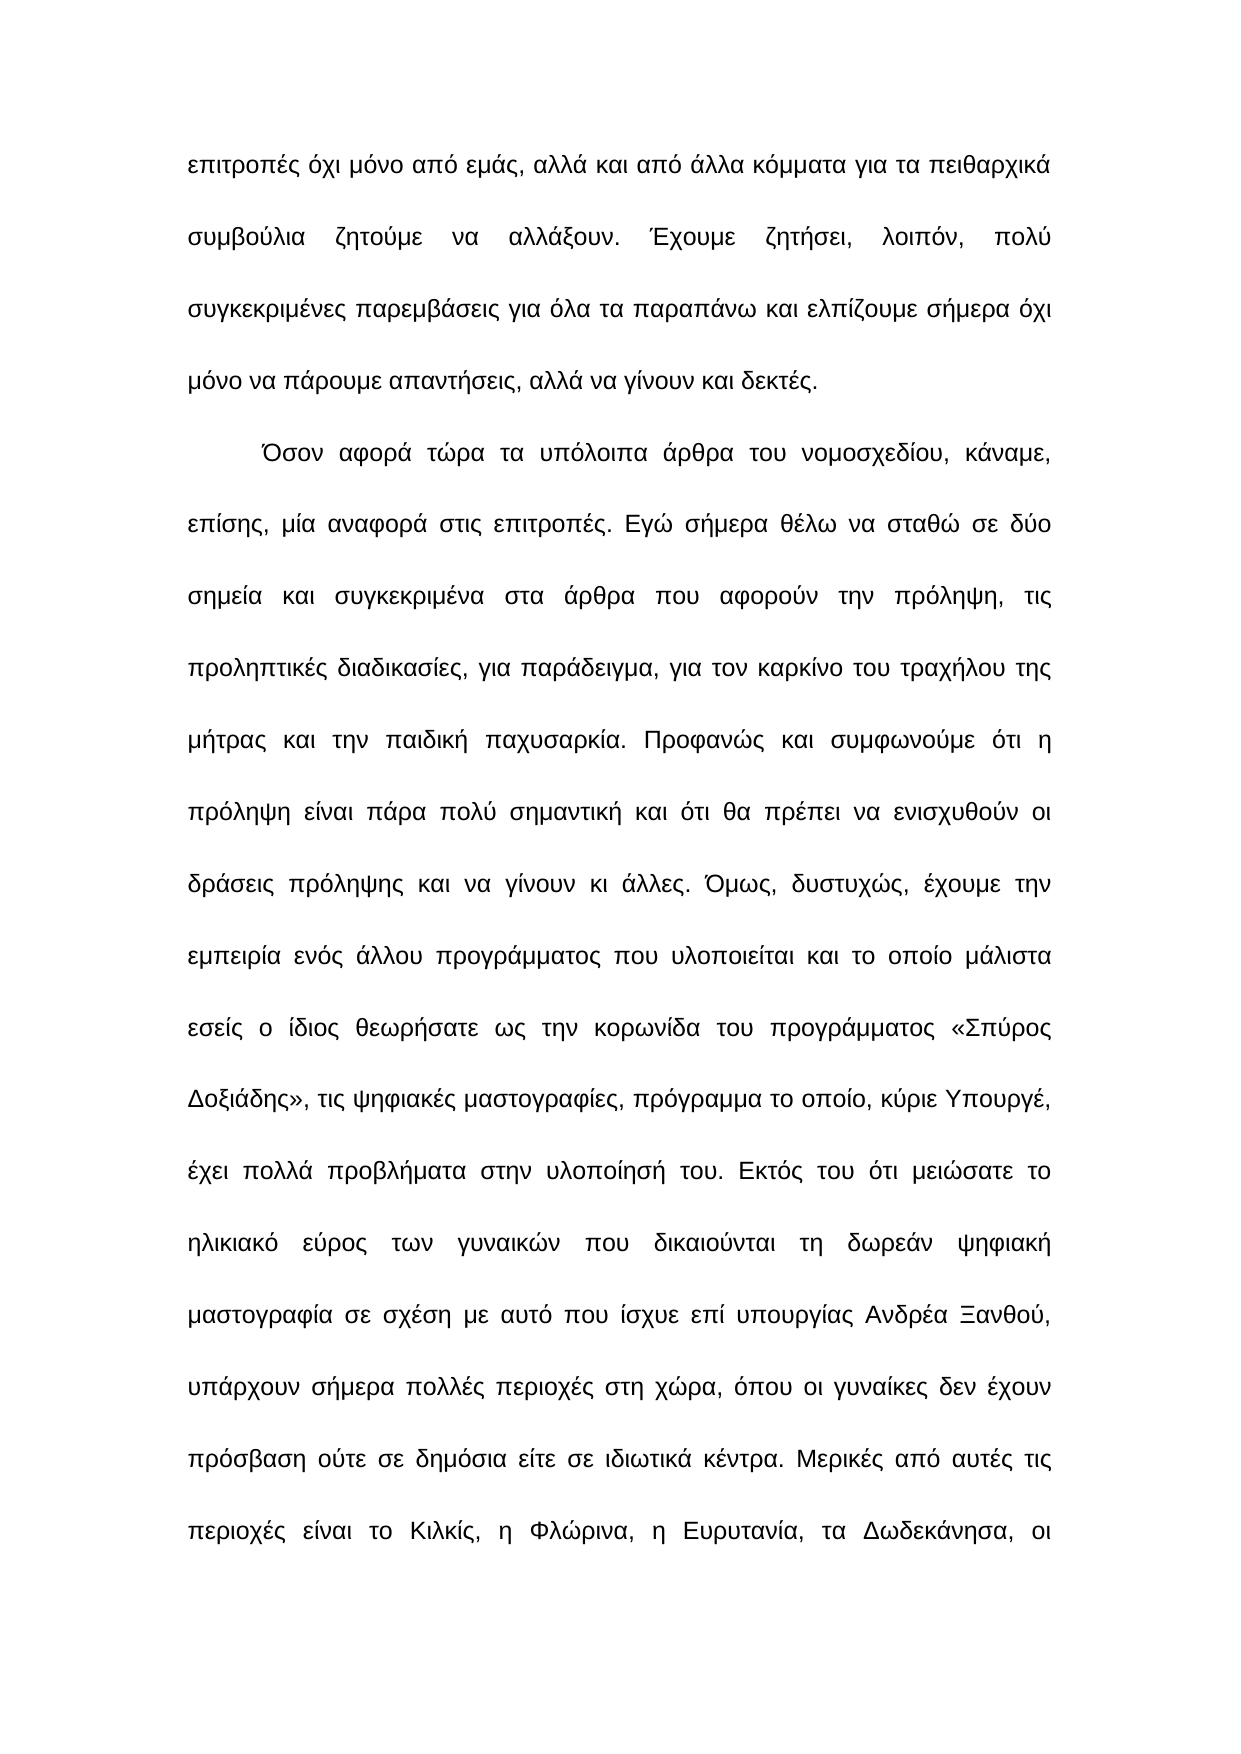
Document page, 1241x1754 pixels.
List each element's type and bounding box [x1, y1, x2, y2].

text [187, 437, 1053, 1544]
text [187, 150, 1053, 394]
